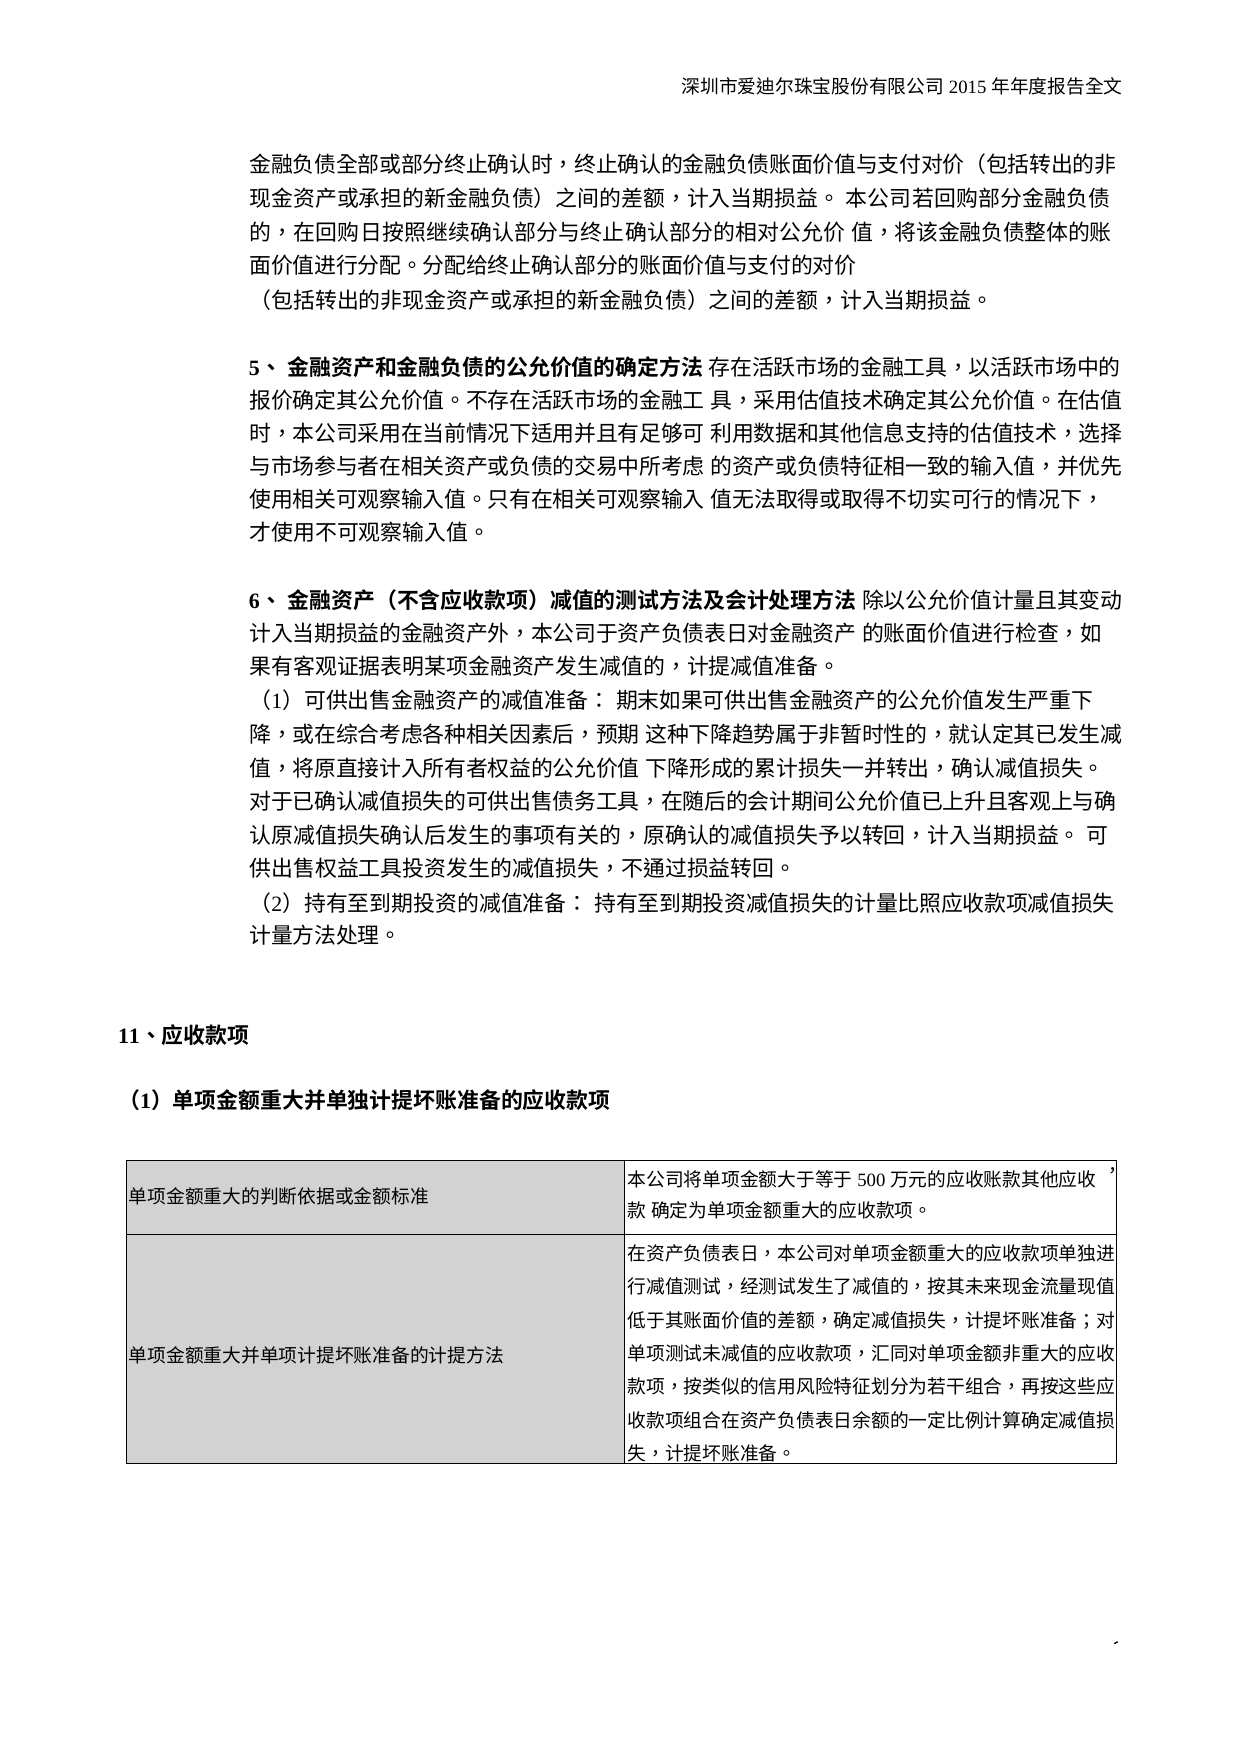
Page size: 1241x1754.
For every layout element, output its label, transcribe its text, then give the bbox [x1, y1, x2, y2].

text 6、 金融资产（不含应收款项）减值的测试方法及会计处理方法 除以公允价值计量且其变动计入当期损益的金融资产外，本公司于资产负债表日对金融资产 的账面价值进行检查，如果有客观证据表明某项金融资产发生减值的，计提减值准备。 [249, 585, 1122, 681]
subtitle （2）持有至到期投资的减值准备： 持有至到期投资减值损失的计量比照应收款项减值损失计量方法处理。 [249, 888, 1122, 949]
subtitle （1）可供出售金融资产的减值准备： 期末如果可供出售金融资产的公允价值发生严重下降，或在综合考虑各种相关因素后，预期 这种下降趋势属于非暂时性的，就认定其已发生减值，将原直接计入所有者权益的公允价值 下降形成的累计损失一并转出，确认减值损失。 对于已确认减值损失的可供出售债务工具，在随后的会计期间公允价值已上升且客观上与确 认原减值损失确认后发生的事项有关的，原确认的减值损失予以转回，计入当期损益。 可供出售权益工具投资发生的减值损失，不通过损益转回。 [249, 685, 1122, 883]
subtitle （1）单项金额重大并单独计提坏账准备的应收款项 [118, 1085, 1122, 1115]
subtitle 5、 金融资产和金融负债的公允价值的确定方法 存在活跃市场的金融工具，以活跃市场中的报价确定其公允价值。不存在活跃市场的金融工 具，采用估值技术确定其公允价值。在估值时，本公司采用在当前情况下适用并且有足够可 利用数据和其他信息支持的估值技术，选择与市场参与者在相关资产或负债的交易中所考虑 的资产或负债特征相一致的输入值，并优先使用相关可观察输入值。只有在相关可观察输入 值无法取得或取得不切实可行的情况下，才使用不可观察输入值。 [249, 352, 1122, 547]
subtitle 11、应收款项 [118, 1020, 1122, 1050]
subtitle 金融负债全部或部分终止确认时，终止确认的金融负债账面价值与支付对价（包括转出的非 现金资产或承担的新金融负债）之间的差额，计入当期损益。 本公司若回购部分金融负债的，在回购日按照继续确认部分与终止确认部分的相对公允价 值，将该金融负债整体的账面价值进行分配。分配给终止确认部分的账面价值与支付的对价 [249, 149, 1122, 280]
subtitle （包括转出的非现金资产或承担的新金融负债）之间的差额，计入当期损益。 [249, 284, 1122, 314]
text ， [102, 1157, 1122, 1182]
